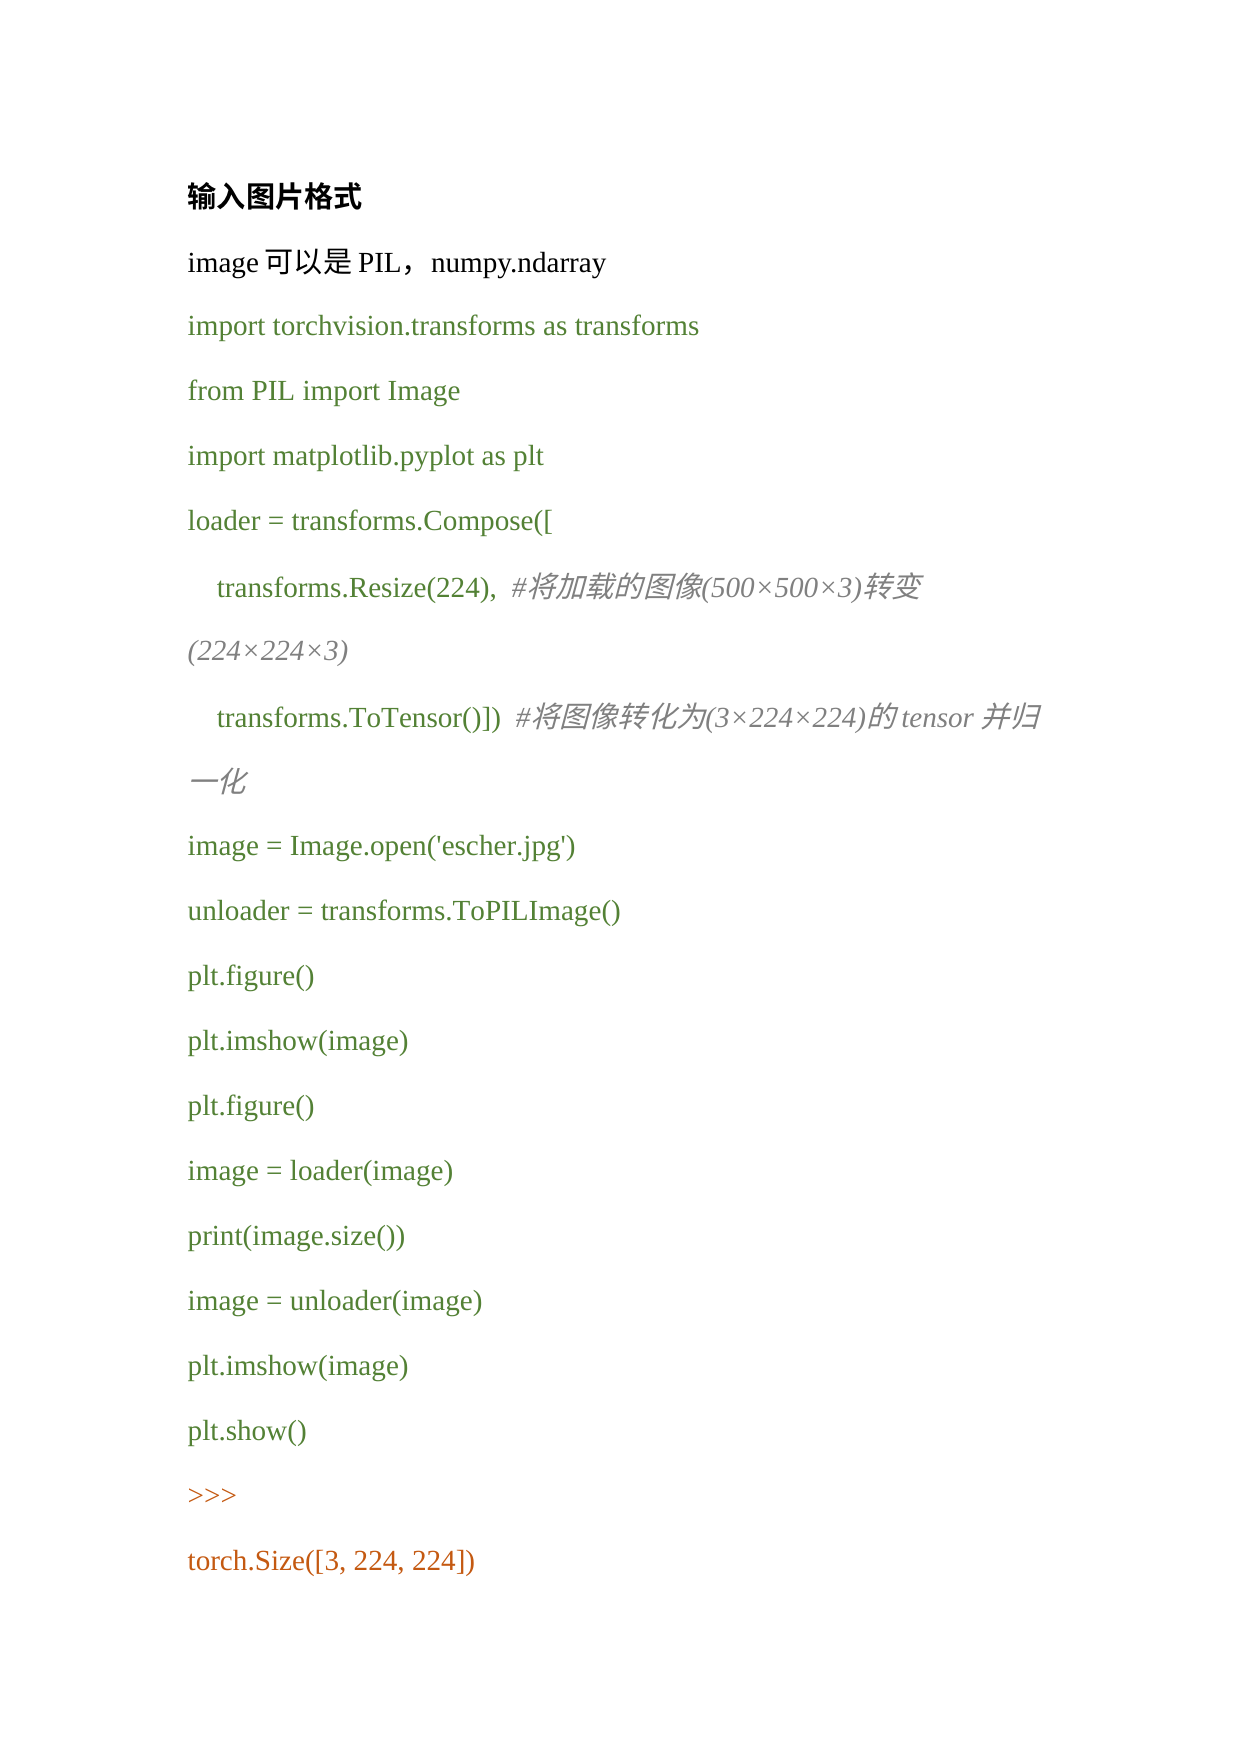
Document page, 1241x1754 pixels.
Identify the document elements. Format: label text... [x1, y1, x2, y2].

text import torchvision.transforms as transforms from PIL import Image import matplotlib.pyplot as plt loader = transforms.Compose([ transforms.Resize(224), #将加载的图像(500×500×3)转变(224×224×3) transforms.ToTensor()]) #将图像转化为(3×224×224)的tensor并归一化 image = Image.open('escher.jpg') unloader = transforms.ToPILImage() plt.figure() plt.imshow(image) plt.figure() image = loader(image) print(image.size()) image = unloader(image) plt.imshow(image) plt.show() [187, 292, 1053, 1462]
text >>> [187, 1462, 1053, 1527]
text torch.Size([3, 224, 224]) [187, 1527, 1053, 1592]
text 输入图片格式 [187, 162, 1053, 227]
text image可以是PIL，numpy.ndarray [187, 227, 1053, 292]
